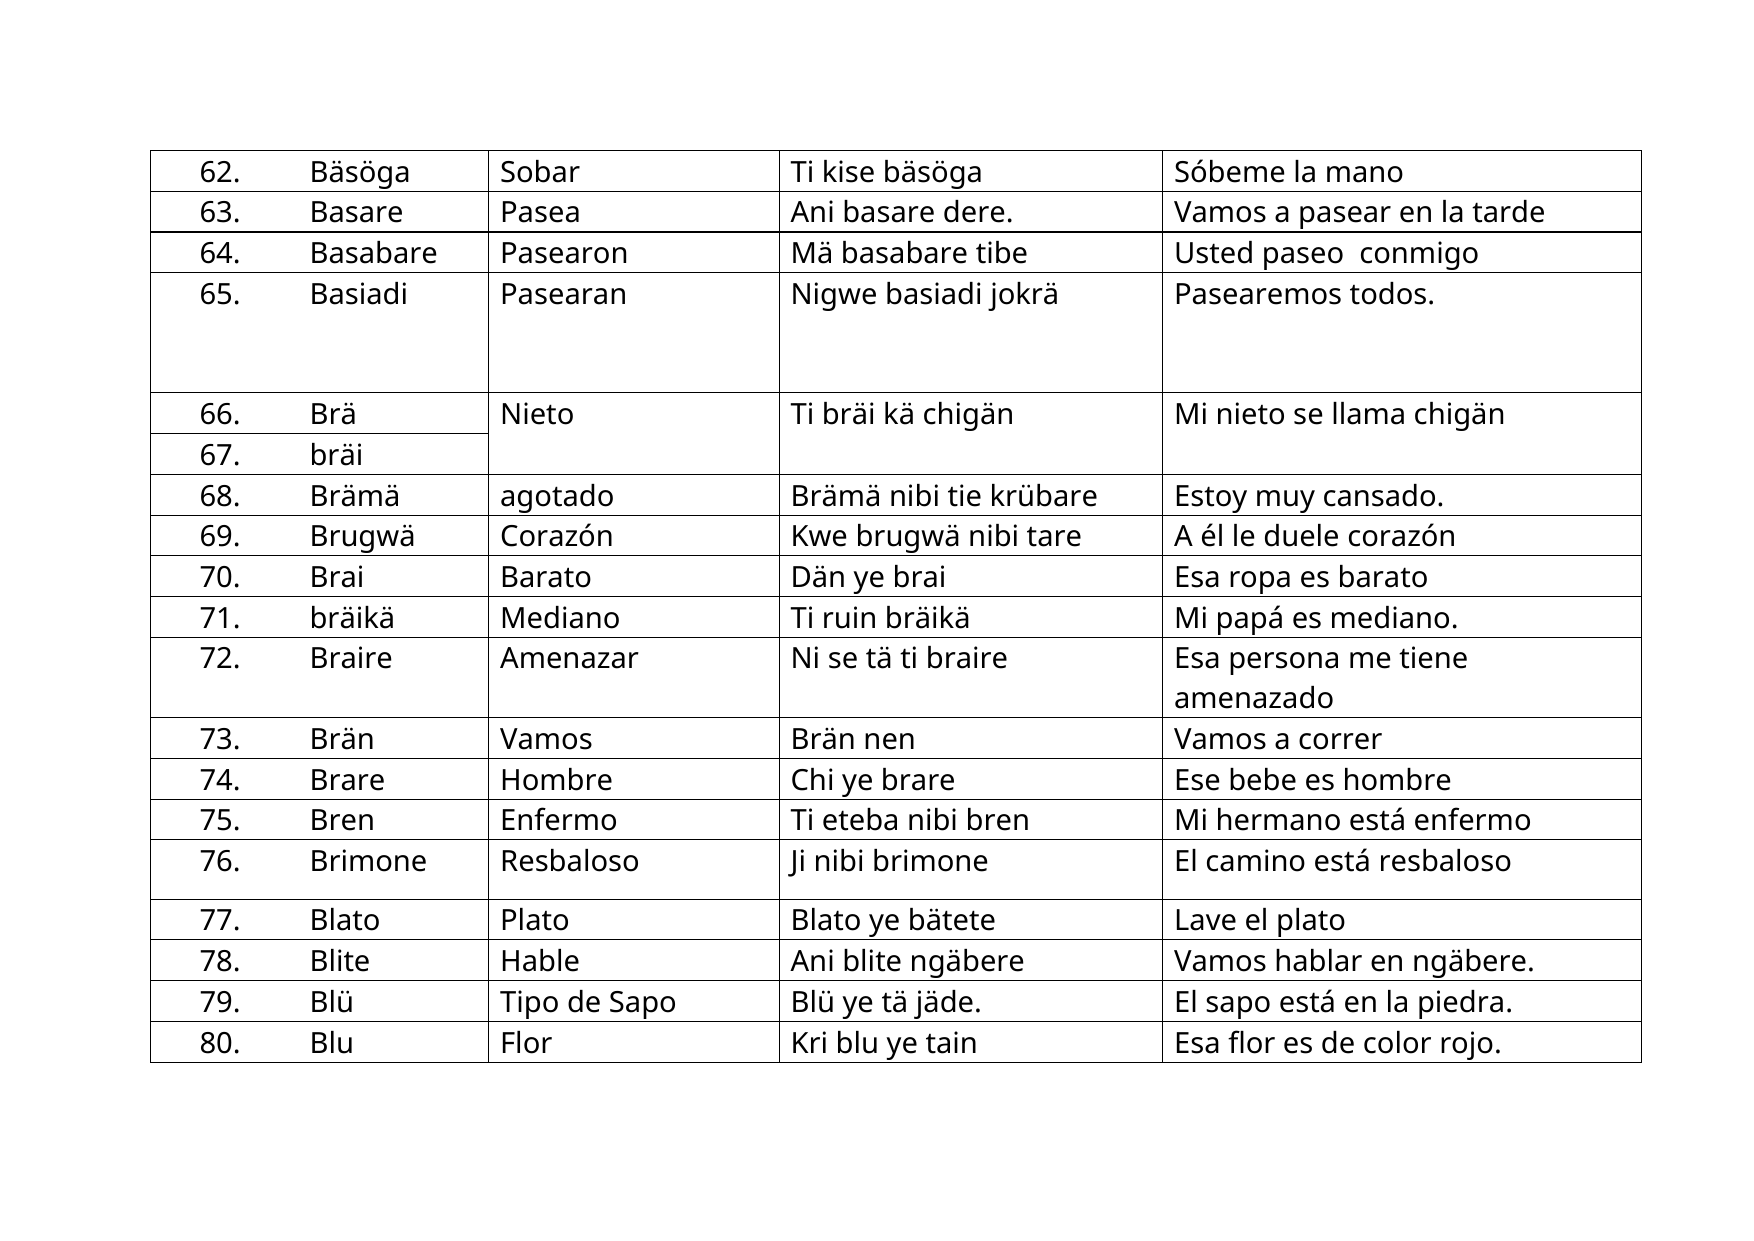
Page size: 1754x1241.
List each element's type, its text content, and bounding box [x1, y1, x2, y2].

table_cell Pasearon [489, 233, 779, 272]
table_cell Hombre [489, 759, 779, 798]
table_cell Basiadi [151, 273, 488, 392]
table_cell Resbaloso [489, 840, 779, 899]
table_cell bräikä [151, 597, 488, 637]
table_cell Chi ye brare [780, 759, 1162, 798]
table_cell Ani basare dere. [780, 192, 1162, 231]
table_cell Plato [489, 900, 779, 939]
table_cell Corazón [489, 516, 779, 555]
table_cell Brugwä [151, 516, 488, 555]
table_cell Kwe brugwä nibi tare [780, 516, 1162, 555]
table_cell Usted paseo conmigo [1163, 233, 1641, 272]
table_cell Brän [151, 718, 488, 758]
table_cell Sobar [489, 151, 779, 191]
table_cell Estoy muy cansado. [1163, 475, 1641, 514]
table_cell Mi hermano está enfermo [1163, 800, 1641, 839]
table_cell Vamos a pasear en la tarde [1163, 192, 1641, 231]
table_cell Nieto [489, 393, 779, 474]
table_cell Blato ye bätete [780, 900, 1162, 939]
table_cell Lave el plato [1163, 900, 1641, 939]
table_cell Ji nibi brimone [780, 840, 1162, 899]
table_cell Braire [151, 638, 488, 717]
table_cell Pasearan [489, 273, 779, 392]
table_cell Mi nieto se llama chigän [1163, 393, 1641, 474]
table_cell Vamos a correr [1163, 718, 1641, 758]
table_cell Mediano [489, 597, 779, 637]
table_cell Basare [151, 192, 488, 231]
table_cell Ti eteba nibi bren [780, 800, 1162, 839]
table_cell Ani blite ngäbere [780, 940, 1162, 980]
table_cell El camino está resbaloso [1163, 840, 1641, 899]
table_cell Brämä nibi tie krübare [780, 475, 1162, 514]
table_cell Kri blu ye tain [780, 1022, 1162, 1062]
table_cell Enfermo [489, 800, 779, 839]
table_cell Ese bebe es hombre [1163, 759, 1641, 798]
table_cell Hable [489, 940, 779, 980]
table_cell Esa ropa es barato [1163, 556, 1641, 596]
table_cell Mä basabare tibe [780, 233, 1162, 272]
table_cell Tipo de Sapo [489, 981, 779, 1021]
table_cell Blu [151, 1022, 488, 1062]
table_cell Flor [489, 1022, 779, 1062]
table_cell bräi [151, 434, 488, 474]
table_cell Ti bräi kä chigän [780, 393, 1162, 474]
table_cell Esa persona me tiene amenazado [1163, 638, 1641, 717]
table_cell Brämä [151, 475, 488, 514]
table_cell Dän ye brai [780, 556, 1162, 596]
table_cell Ni se tä ti braire [780, 638, 1162, 717]
table_cell Nigwe basiadi jokrä [780, 273, 1162, 392]
table_cell Ti ruin bräikä [780, 597, 1162, 637]
table_cell Bäsöga [151, 151, 488, 191]
table_cell Esa flor es de color rojo. [1163, 1022, 1641, 1062]
table_cell Brai [151, 556, 488, 596]
table_cell Barato [489, 556, 779, 596]
table_cell Vamos hablar en ngäbere. [1163, 940, 1641, 980]
table_cell Brän nen [780, 718, 1162, 758]
table_cell El sapo está en la piedra. [1163, 981, 1641, 1021]
table_cell Blü ye tä jäde. [780, 981, 1162, 1021]
table_cell Sóbeme la mano [1163, 151, 1641, 191]
table_cell Amenazar [489, 638, 779, 717]
table_cell Ti kise bäsöga [780, 151, 1162, 191]
table_cell Blite [151, 940, 488, 980]
table_cell Mi papá es mediano. [1163, 597, 1641, 637]
table_cell Brare [151, 759, 488, 798]
table_cell Bren [151, 800, 488, 839]
table_cell Blü [151, 981, 488, 1021]
table_cell Brimone [151, 840, 488, 899]
table_cell Pasearemos todos. [1163, 273, 1641, 392]
table_cell A él le duele corazón [1163, 516, 1641, 555]
table_cell agotado [489, 475, 779, 514]
table_cell Brä [151, 393, 488, 433]
table_cell Basabare [151, 233, 488, 272]
table_cell Pasea [489, 192, 779, 231]
table_cell Vamos [489, 718, 779, 758]
table_cell Blato [151, 900, 488, 939]
